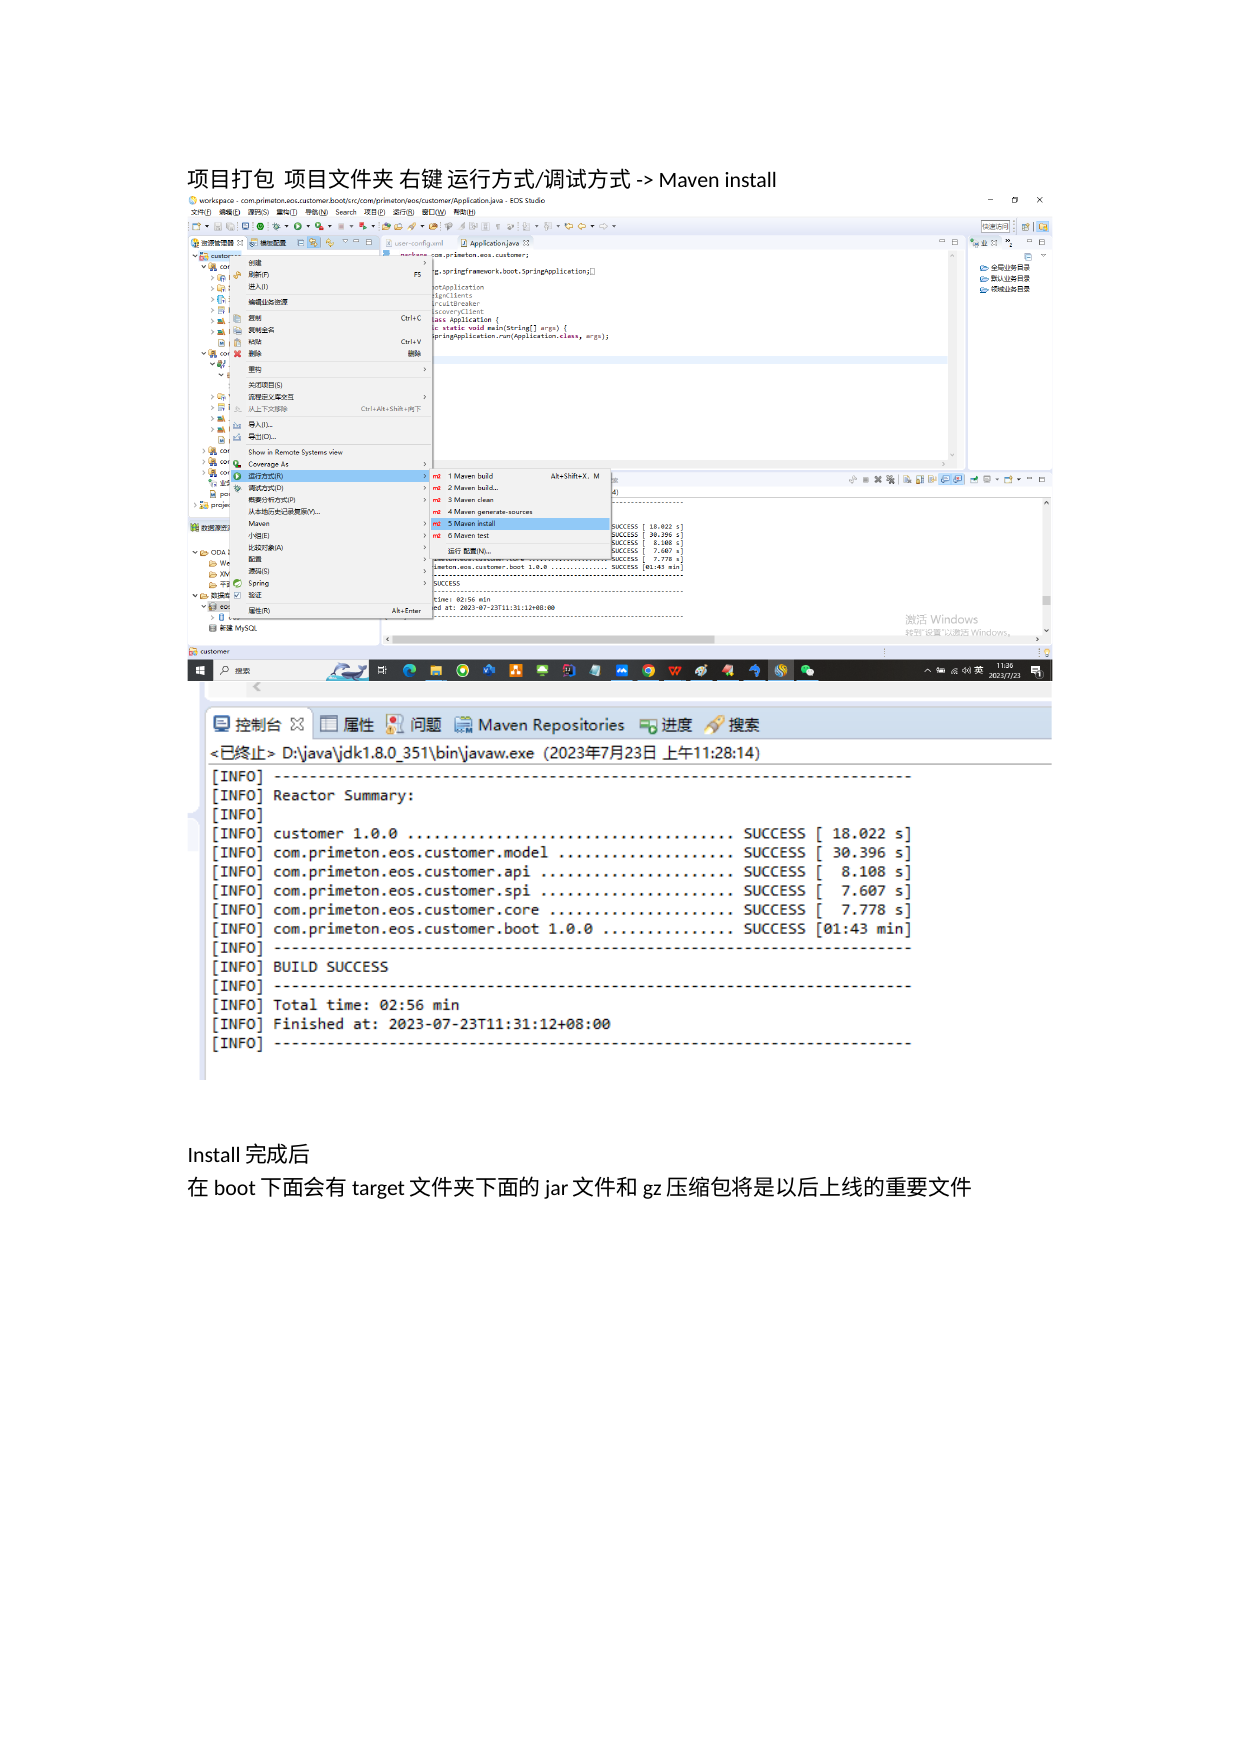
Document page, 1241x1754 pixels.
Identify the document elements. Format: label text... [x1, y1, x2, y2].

text 项目打包 项目文件夹 右键 运行方式/调试方式 -> Maven install [187, 162, 1053, 194]
text Install完成后 [187, 1137, 1053, 1169]
text 在boot下面会有target文件夹下面的jar文件和gz压缩包将是以后上线的重要文件 [187, 1169, 1053, 1202]
picture [187, 194, 1053, 681]
picture [187, 682, 1052, 1080]
